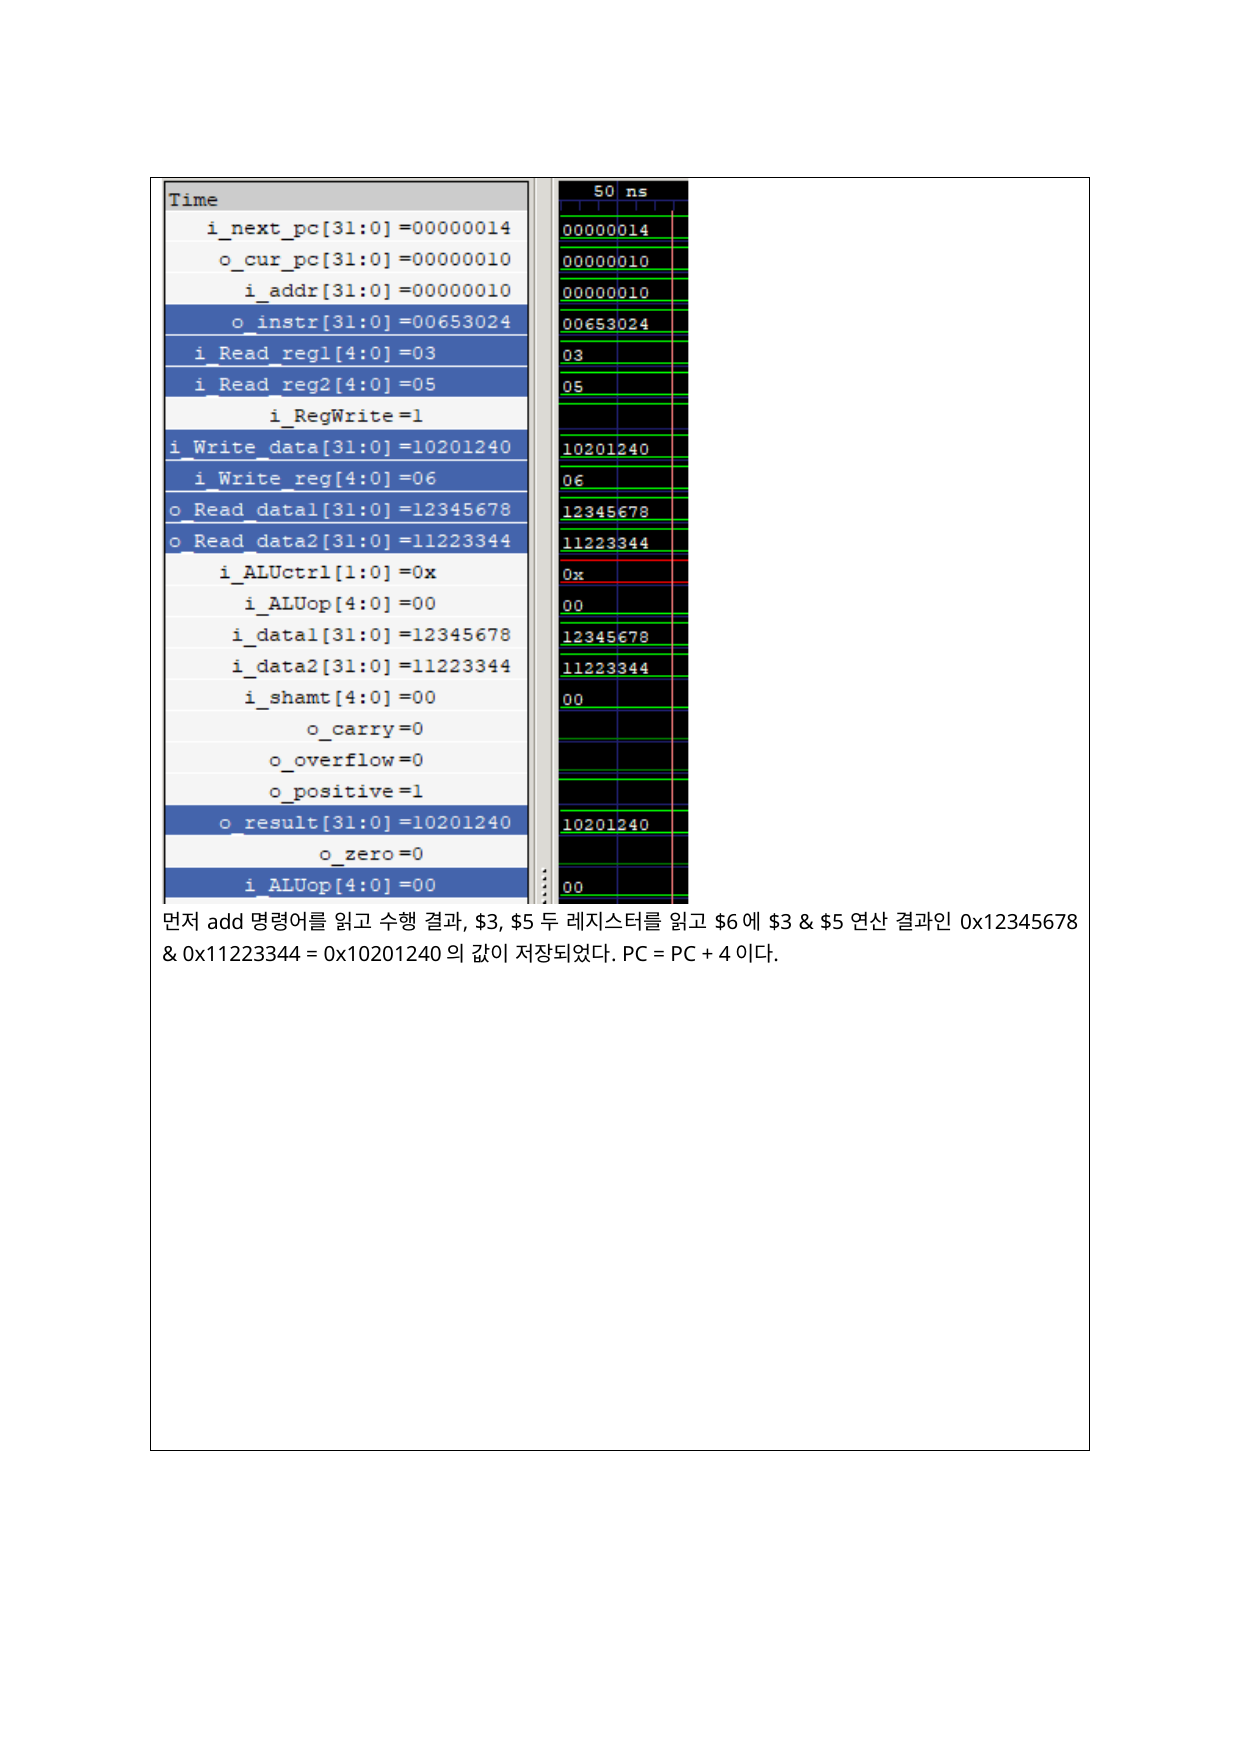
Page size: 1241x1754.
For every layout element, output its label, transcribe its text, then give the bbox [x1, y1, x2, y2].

picture [161, 178, 689, 904]
